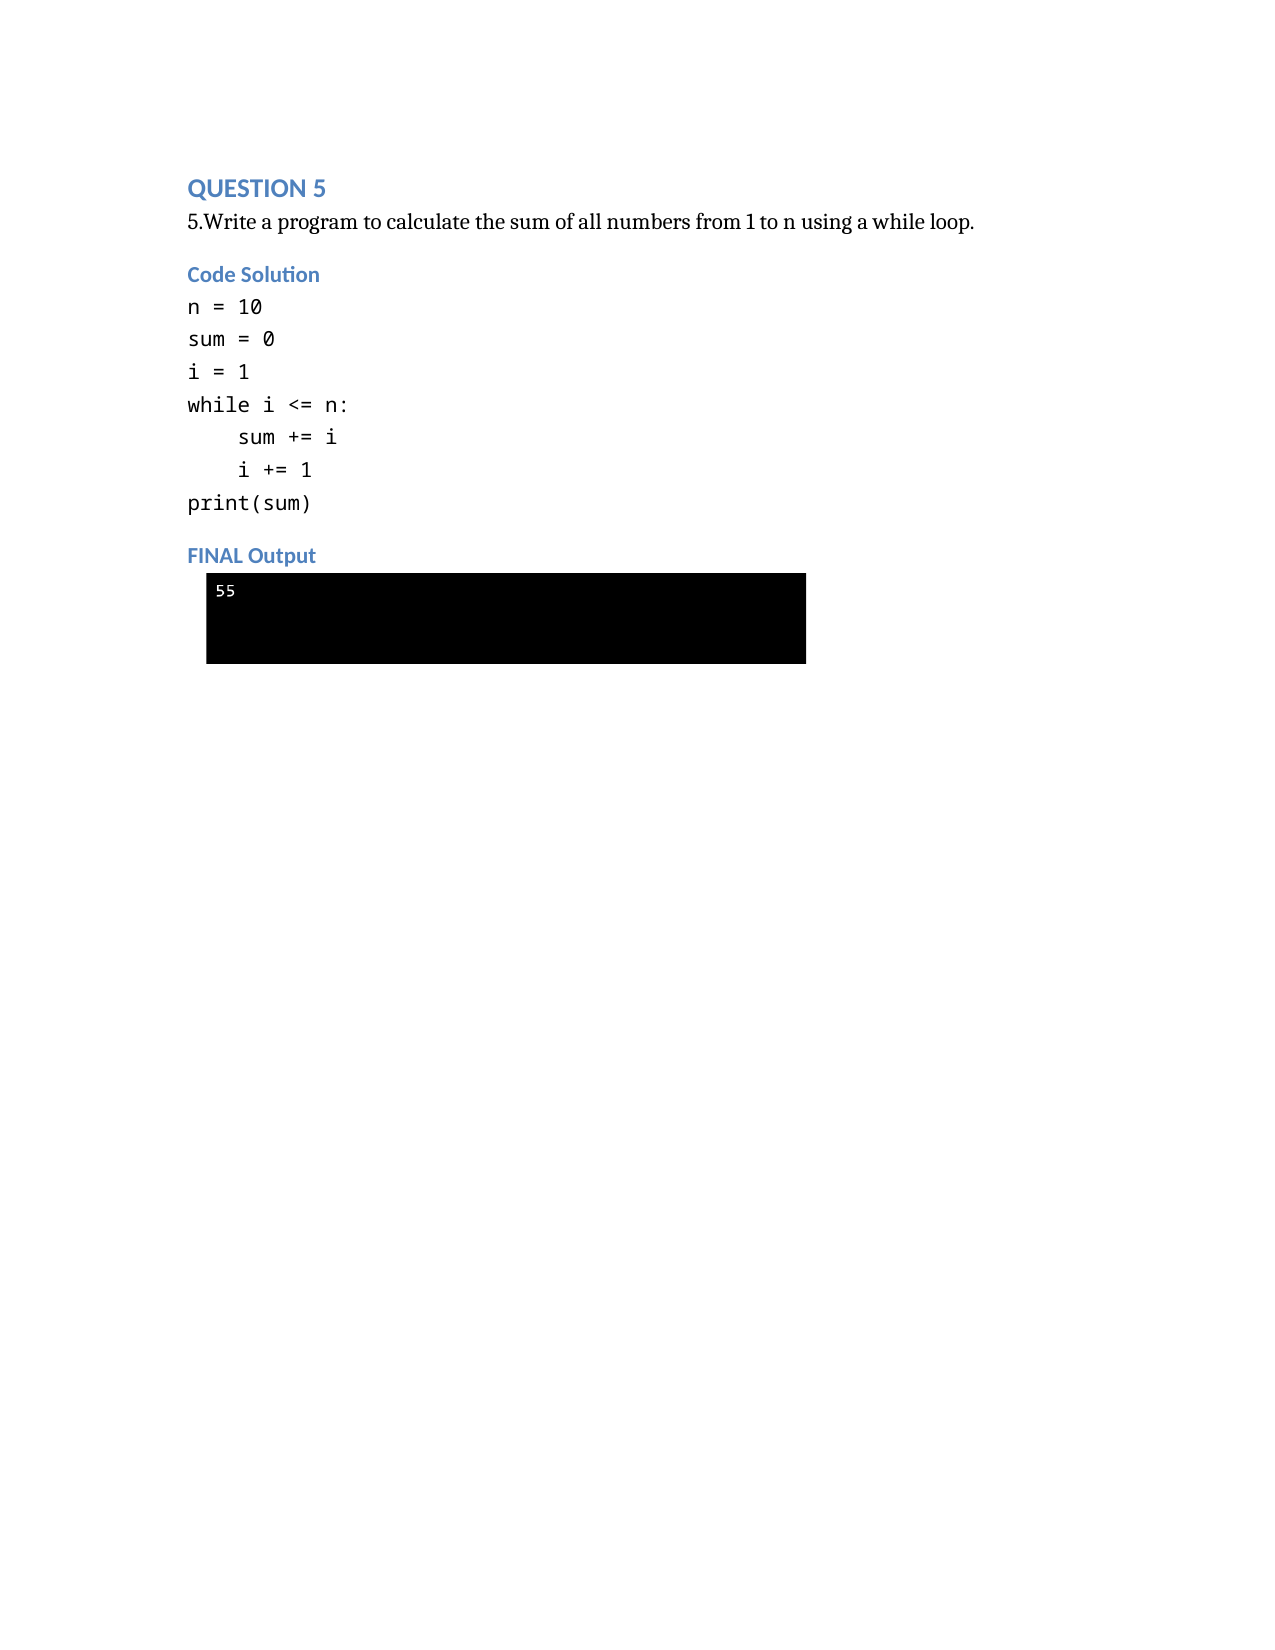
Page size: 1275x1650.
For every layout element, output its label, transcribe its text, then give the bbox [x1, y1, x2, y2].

subtitle FINAL Output [187, 541, 1087, 569]
subtitle QUESTION 5 [187, 171, 1087, 204]
picture [206, 573, 807, 664]
text 5.Write a program to calculate the sum of all numbers from 1 to n using a while loop. [187, 209, 1087, 235]
text n = 10 sum = 0 i = 1 while i <= n: sum += i i += 1 print(sum) [187, 292, 1087, 516]
subtitle Code Solution [187, 260, 1087, 288]
